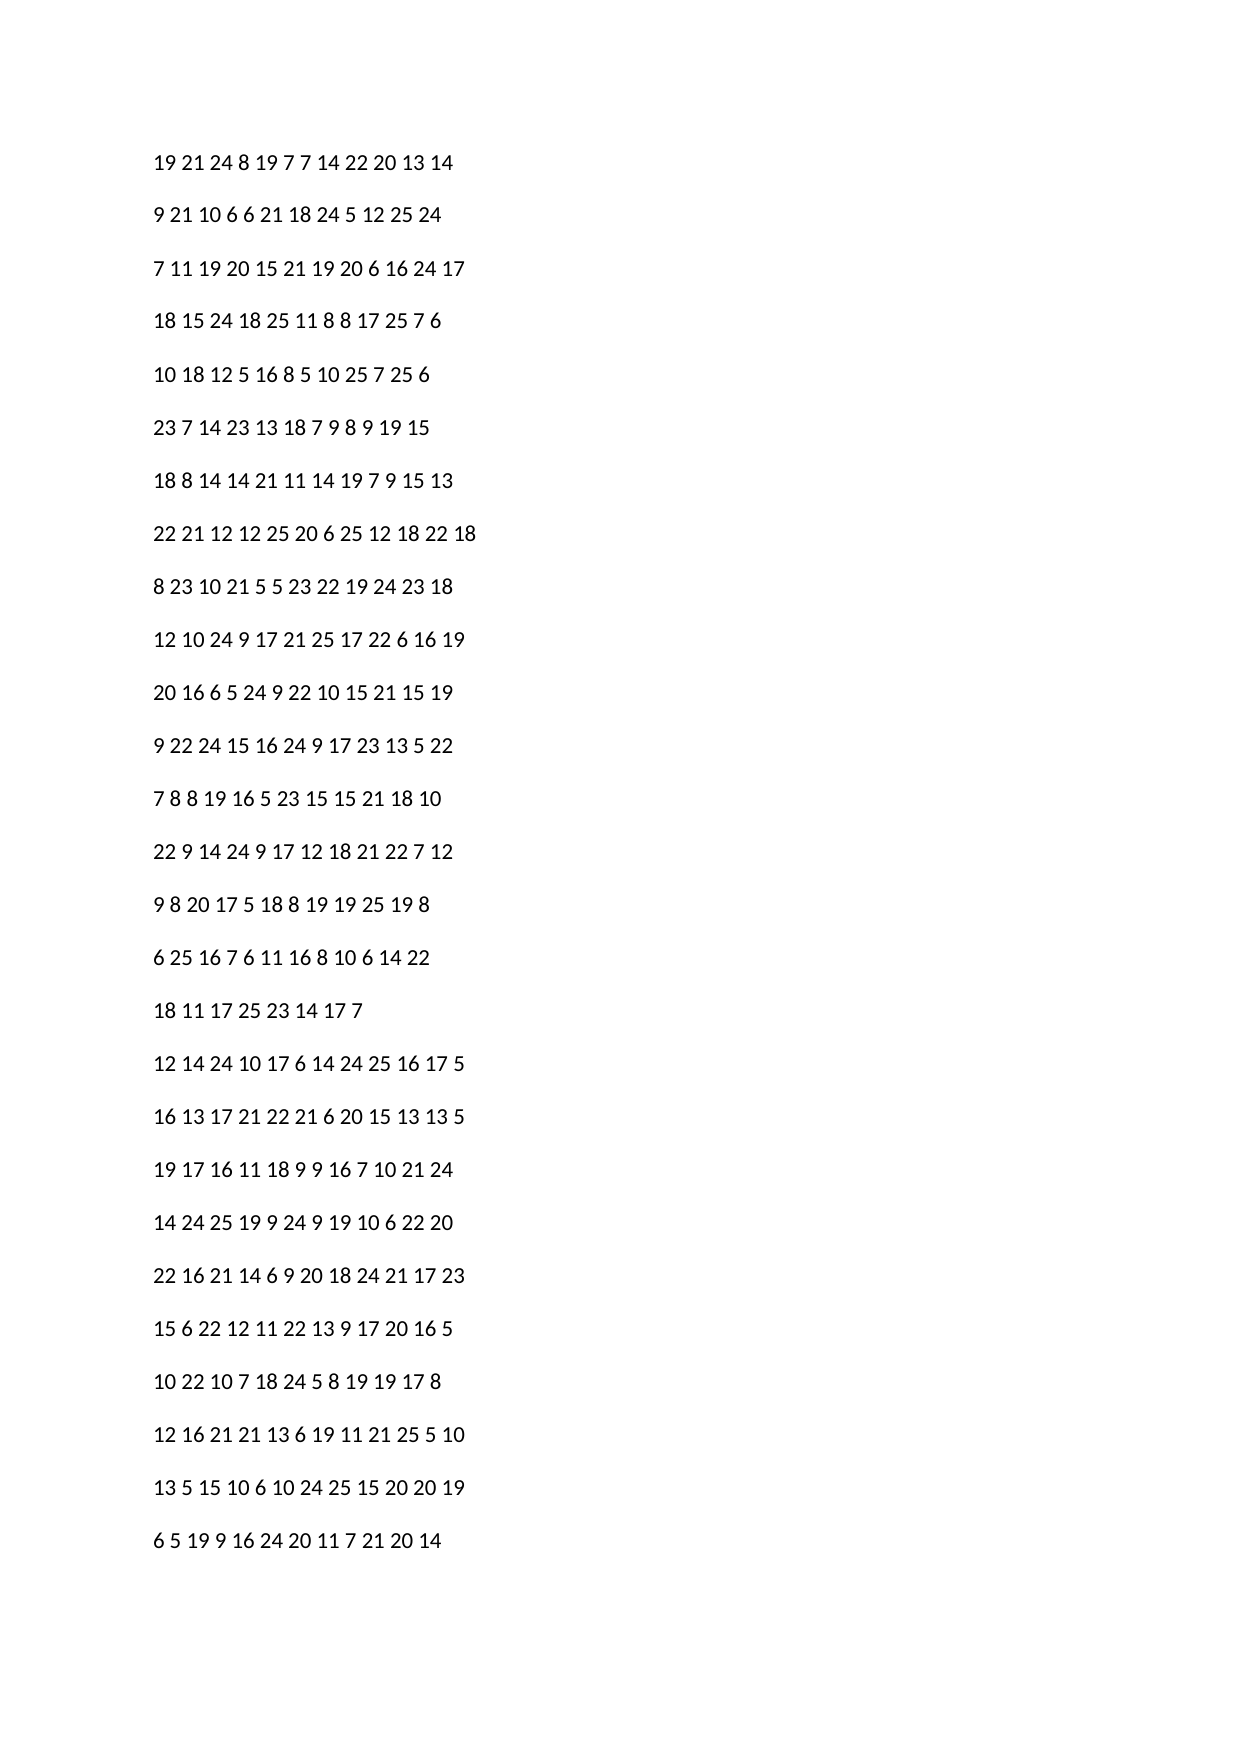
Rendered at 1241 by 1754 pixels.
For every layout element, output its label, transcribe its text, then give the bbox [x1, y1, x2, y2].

text 22 16 21 14 6 9 20 18 24 21 17 23 [148, 1261, 1093, 1289]
text 20 16 6 5 24 9 22 10 15 21 15 19 [148, 678, 1093, 706]
text 6 5 19 9 16 24 20 11 7 21 20 14 [148, 1526, 1093, 1554]
text 12 14 24 10 17 6 14 24 25 16 17 5 [148, 1049, 1093, 1077]
text 6 25 16 7 6 11 16 8 10 6 14 22 [148, 943, 1093, 971]
text 22 9 14 24 9 17 12 18 21 22 7 12 [148, 837, 1093, 865]
text 15 6 22 12 11 22 13 9 17 20 16 5 [148, 1314, 1093, 1342]
text 7 8 8 19 16 5 23 15 15 21 18 10 [148, 784, 1093, 812]
text 10 18 12 5 16 8 5 10 25 7 25 6 [148, 360, 1093, 388]
text 22 21 12 12 25 20 6 25 12 18 22 18 [148, 519, 1093, 547]
text 18 11 17 25 23 14 17 7 [148, 996, 1093, 1024]
text 7 11 19 20 15 21 19 20 6 16 24 17 [148, 254, 1093, 282]
text 19 17 16 11 18 9 9 16 7 10 21 24 [148, 1155, 1093, 1183]
text 13 5 15 10 6 10 24 25 15 20 20 19 [148, 1473, 1093, 1501]
text 19 21 24 8 19 7 7 14 22 20 13 14 [148, 148, 1093, 176]
text 9 22 24 15 16 24 9 17 23 13 5 22 [148, 731, 1093, 759]
text 9 8 20 17 5 18 8 19 19 25 19 8 [148, 890, 1093, 918]
text 12 16 21 21 13 6 19 11 21 25 5 10 [148, 1420, 1093, 1448]
text 18 8 14 14 21 11 14 19 7 9 15 13 [148, 466, 1093, 494]
text 16 13 17 21 22 21 6 20 15 13 13 5 [148, 1102, 1093, 1130]
text 9 21 10 6 6 21 18 24 5 12 25 24 [148, 201, 1093, 229]
text 14 24 25 19 9 24 9 19 10 6 22 20 [148, 1208, 1093, 1236]
text 12 10 24 9 17 21 25 17 22 6 16 19 [148, 625, 1093, 653]
text 23 7 14 23 13 18 7 9 8 9 19 15 [148, 413, 1093, 441]
text 18 15 24 18 25 11 8 8 17 25 7 6 [148, 307, 1093, 335]
text 8 23 10 21 5 5 23 22 19 24 23 18 [148, 572, 1093, 600]
text 10 22 10 7 18 24 5 8 19 19 17 8 [148, 1367, 1093, 1395]
